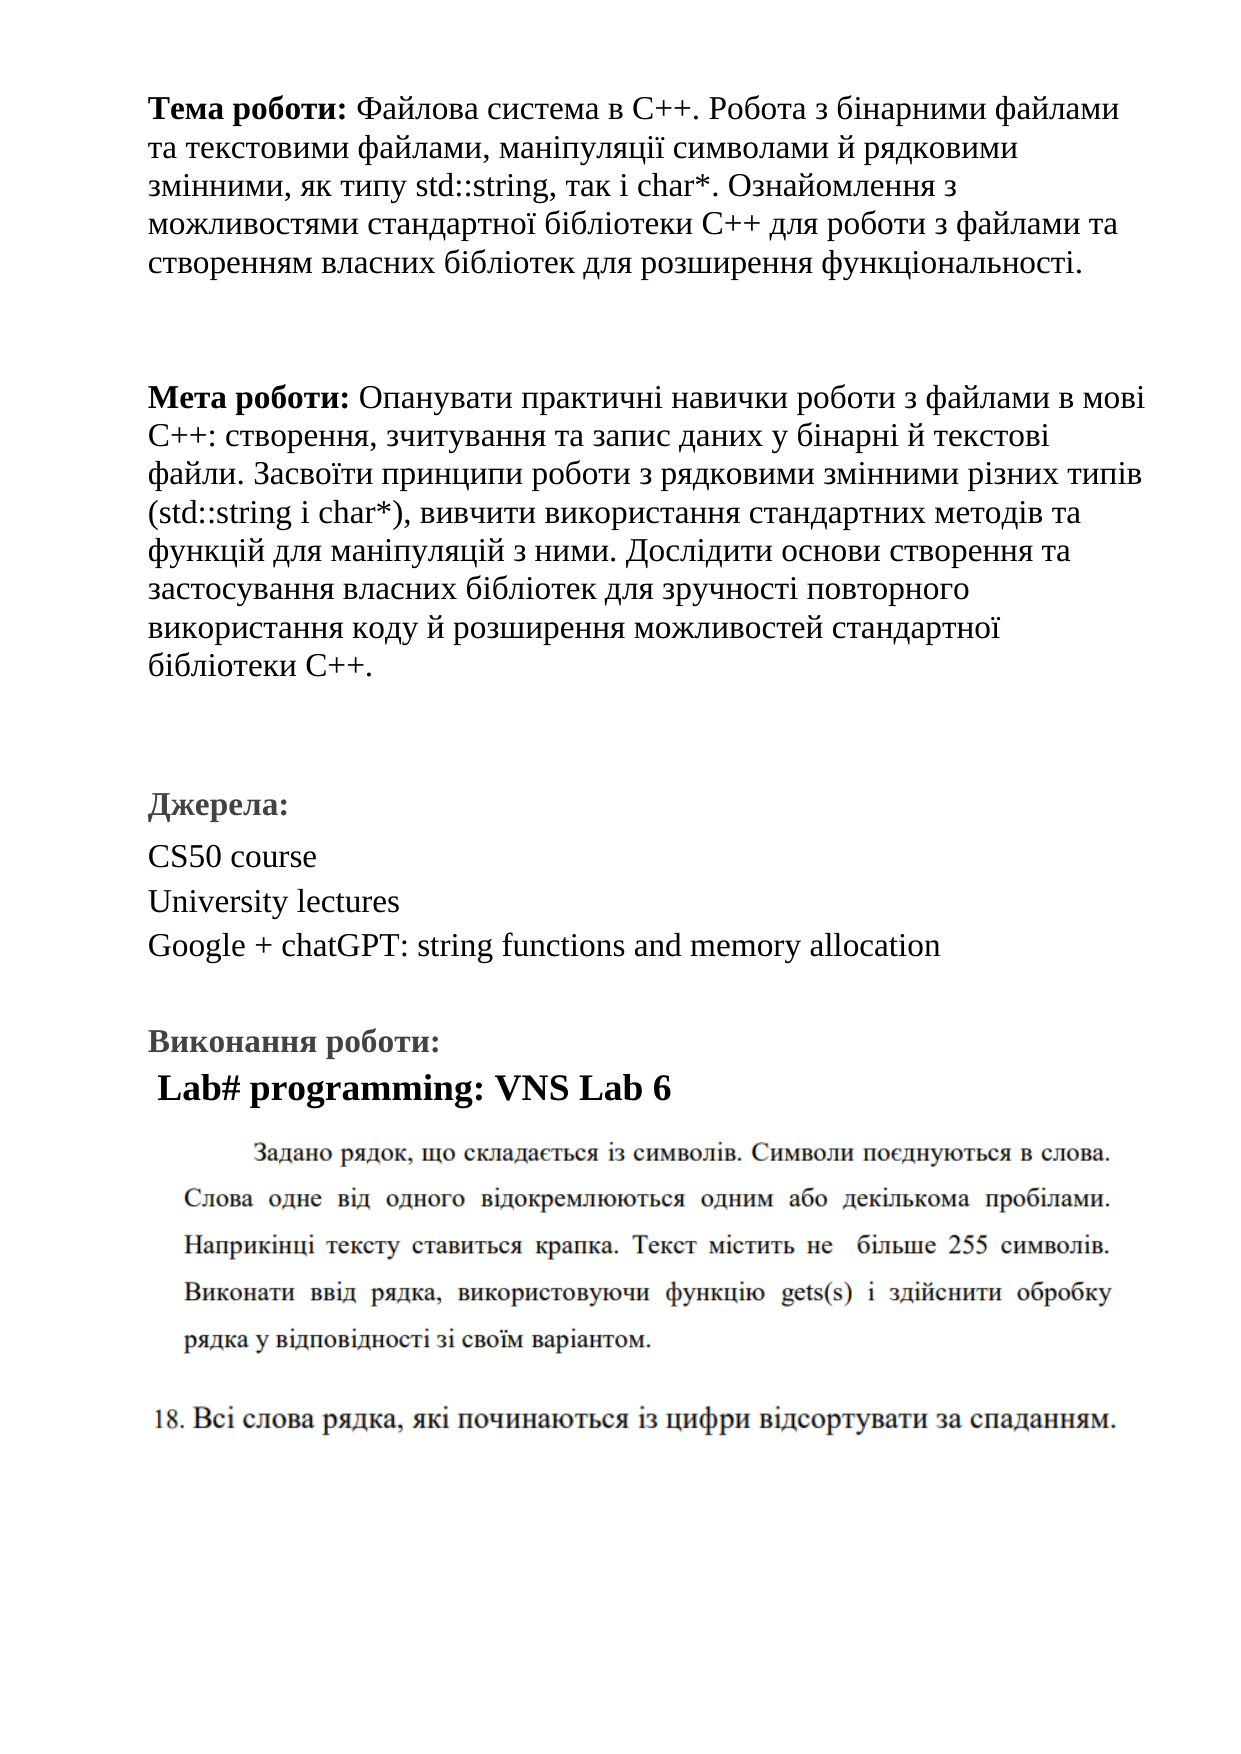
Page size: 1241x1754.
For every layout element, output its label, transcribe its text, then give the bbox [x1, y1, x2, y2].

subtitle Джерела: [148, 784, 1152, 823]
text Тема роботи: Файлова система в C++. Робота з бінарними файлами та текстовими файлами, маніпуляції символами й рядковими змінними, як типу std::string, так і char*. Ознайомлення з можливостями стандартної бібліотеки C++ для роботи з файлами та створенням власних бібліотек для розширення функціональності. [148, 88, 1152, 280]
text Google + chatGPT: string functions and memory allocation [148, 925, 1152, 963]
subtitle Виконання роботи: [148, 1021, 1152, 1060]
text Lab# programming: VNS Lab 6 [148, 1065, 1152, 1108]
text CS50 course [148, 837, 1152, 875]
picture [147, 1125, 1152, 1382]
text Мета роботи: Опанувати практичні навички роботи з файлами в мові C++: створення, зчитування та запис даних у бінарні й текстові файли. Засвоїти принципи роботи з рядковими змінними різних типів (std::string і char*), вивчити використання стандартних методів та функцій для маніпуляцій з ними. Дослідити основи створення та застосування власних бібліотек для зручності повторного використання коду й розширення можливостей стандартної бібліотеки C++. [148, 377, 1152, 683]
picture [147, 1398, 1152, 1444]
text University lectures [148, 881, 1152, 919]
